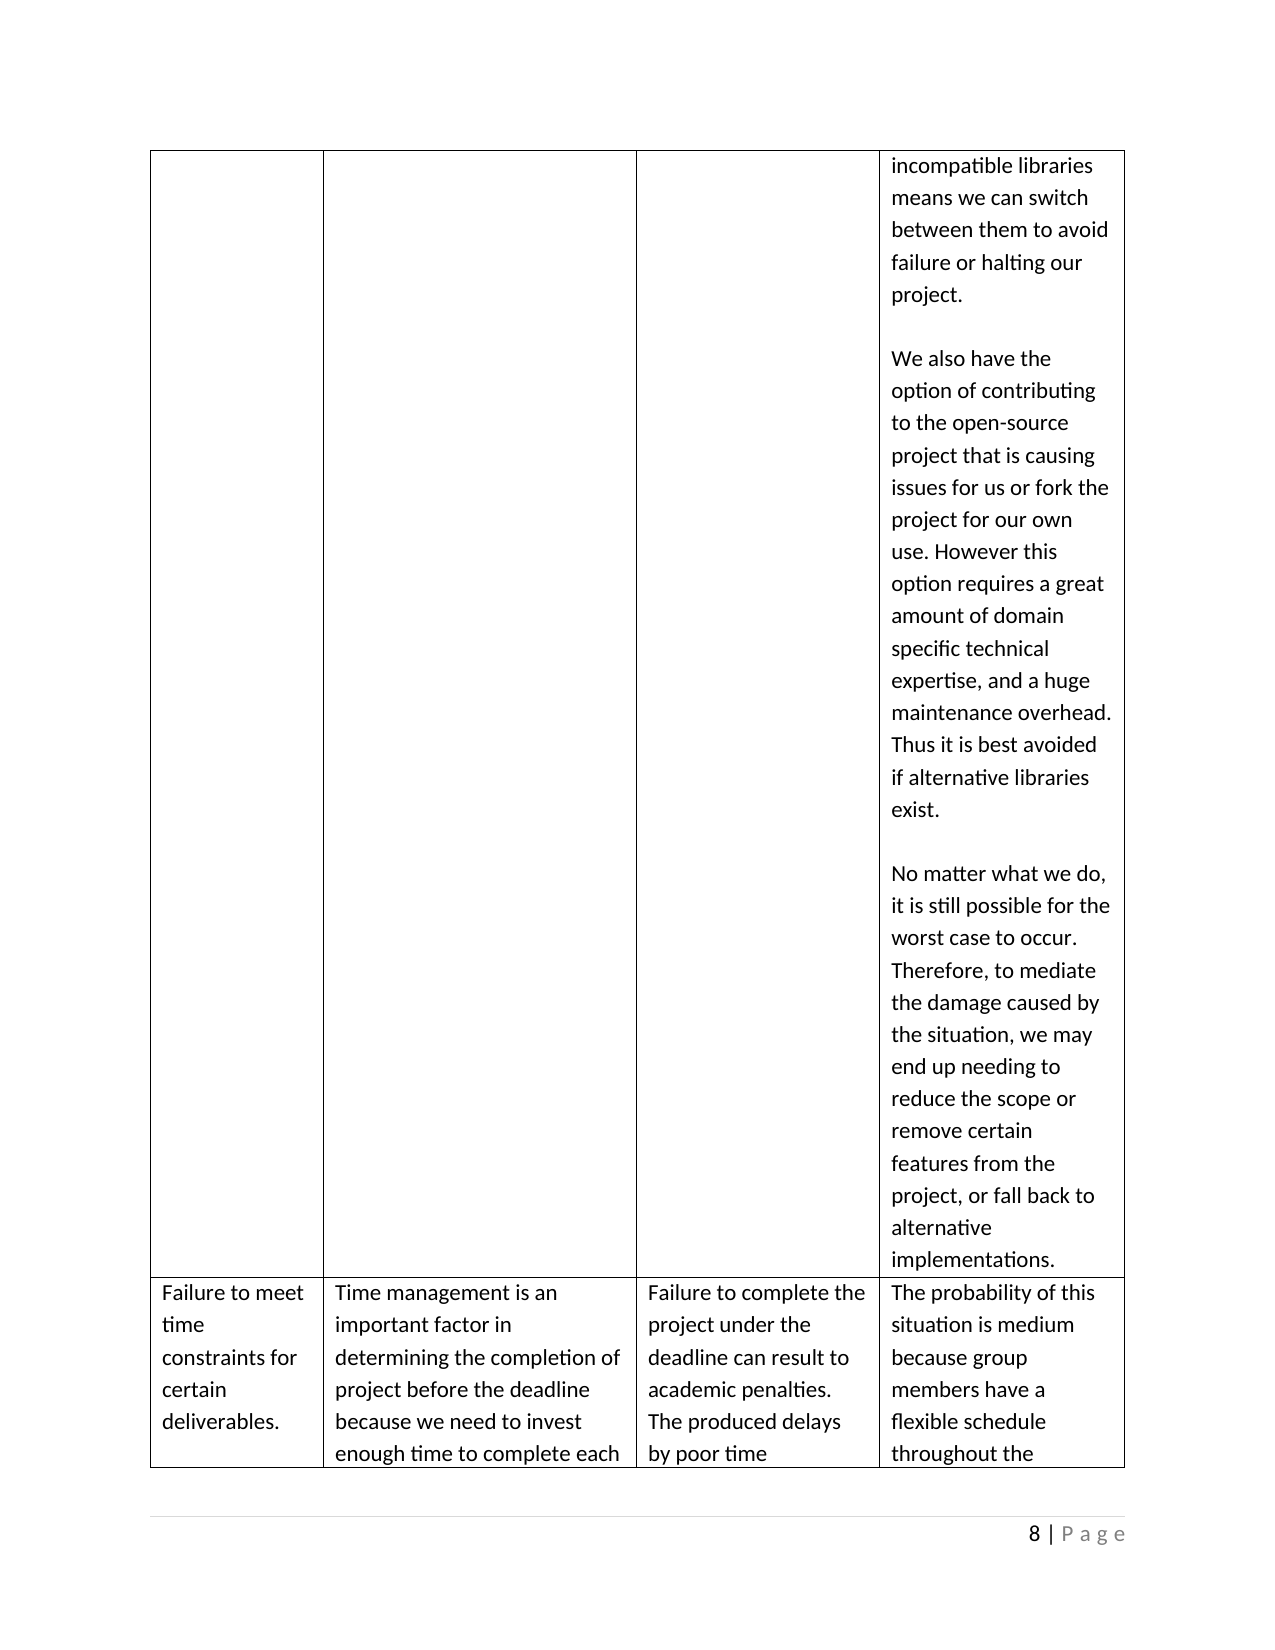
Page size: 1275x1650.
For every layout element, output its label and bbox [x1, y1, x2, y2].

table_cell [151, 1278, 323, 1467]
table_cell [880, 1278, 1124, 1467]
table_cell [637, 1278, 879, 1467]
table_cell [151, 151, 323, 1277]
table_cell [637, 151, 879, 1277]
table_cell [324, 1278, 636, 1467]
table_cell [880, 151, 1124, 1277]
table_cell [324, 151, 636, 1277]
